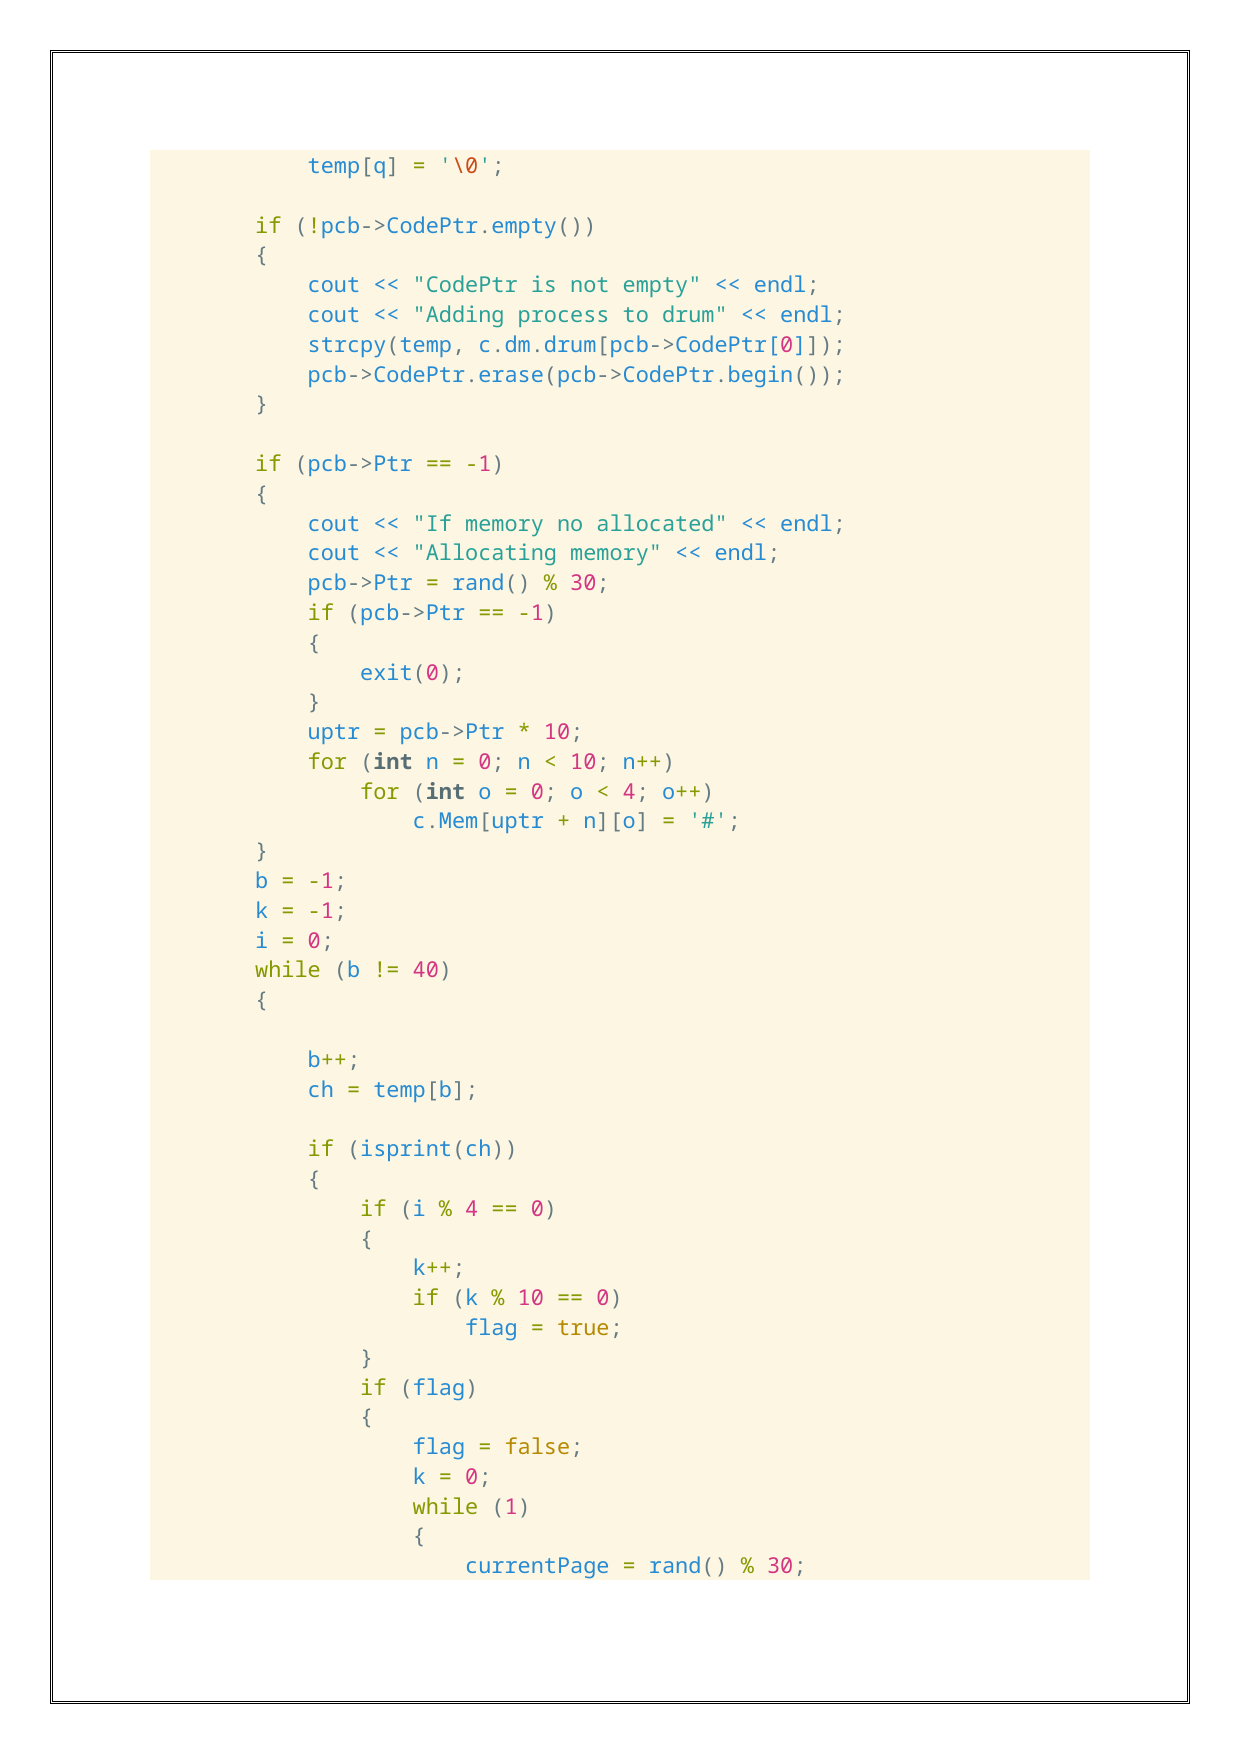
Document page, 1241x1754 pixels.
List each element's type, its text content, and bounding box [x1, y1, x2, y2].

text flag = false; [150, 1431, 1090, 1461]
text b++; [150, 1044, 1090, 1073]
text k = -1; [150, 895, 1090, 924]
text } [150, 388, 1090, 418]
text if (isprint(ch)) [150, 1133, 1090, 1163]
text { [150, 627, 1090, 656]
text { [150, 1401, 1090, 1431]
text flag = true; [150, 1312, 1090, 1342]
text cout << "CodePtr is not empty" << endl; [150, 269, 1090, 299]
text if (i % 4 == 0) [150, 1193, 1090, 1222]
text { [150, 984, 1090, 1014]
text for (int n = 0; n < 10; n++) [150, 746, 1090, 776]
text k = 0; [150, 1461, 1090, 1491]
text temp[q] = '\0'; [150, 150, 1090, 180]
text { [150, 1163, 1090, 1193]
text { [150, 1520, 1090, 1550]
text cout << "Allocating memory" << endl; [150, 537, 1090, 567]
text } [150, 686, 1090, 716]
text pcb->Ptr = rand() % 30; [150, 567, 1090, 597]
text b = -1; [150, 865, 1090, 895]
text { [150, 478, 1090, 507]
text if (pcb->Ptr == -1) [150, 448, 1090, 478]
text cout << "Adding process to drum" << endl; [150, 299, 1090, 329]
text } [150, 1342, 1090, 1371]
text if (pcb->Ptr == -1) [150, 597, 1090, 627]
text c.Mem[uptr + n][o] = '#'; [150, 805, 1090, 835]
text } [150, 835, 1090, 865]
text for (int o = 0; o < 4; o++) [150, 776, 1090, 805]
text ch = temp[b]; [150, 1073, 1090, 1103]
text { [150, 1222, 1090, 1252]
text uptr = pcb->Ptr * 10; [150, 716, 1090, 746]
text strcpy(temp, c.dm.drum[pcb->CodePtr[0]]); [150, 329, 1090, 358]
text i = 0; [150, 924, 1090, 954]
text currentPage = rand() % 30; [150, 1550, 1090, 1580]
text if (flag) [150, 1371, 1090, 1401]
text if (!pcb->CodePtr.empty()) [150, 209, 1090, 239]
text cout << "If memory no allocated" << endl; [150, 507, 1090, 537]
text while (b != 40) [150, 954, 1090, 984]
text if (k % 10 == 0) [150, 1282, 1090, 1312]
text while (1) [150, 1491, 1090, 1520]
text k++; [150, 1252, 1090, 1282]
text { [150, 239, 1090, 269]
text exit(0); [150, 656, 1090, 686]
text pcb->CodePtr.erase(pcb->CodePtr.begin()); [150, 358, 1090, 388]
